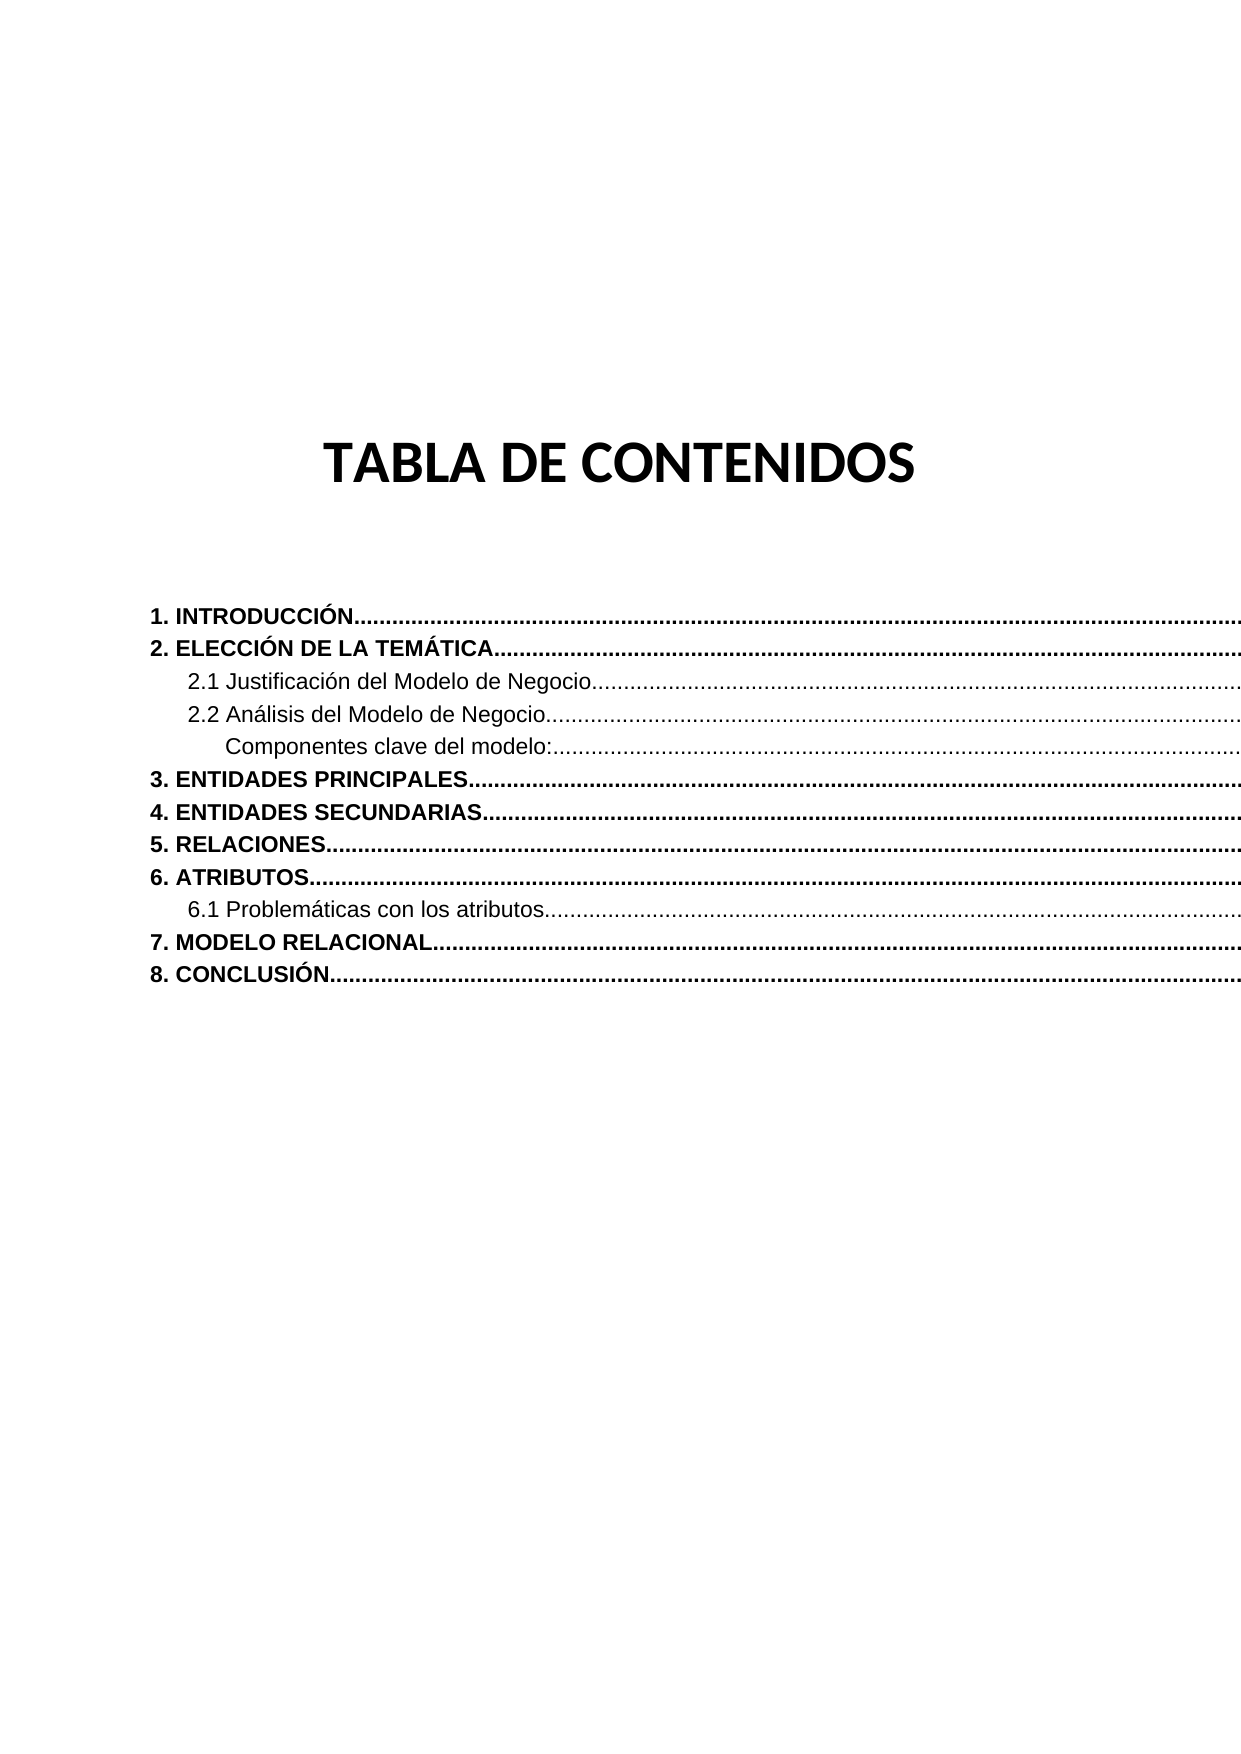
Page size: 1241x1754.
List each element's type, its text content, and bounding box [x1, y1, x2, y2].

text TABLA DE CONTENIDOS [150, 424, 1090, 498]
